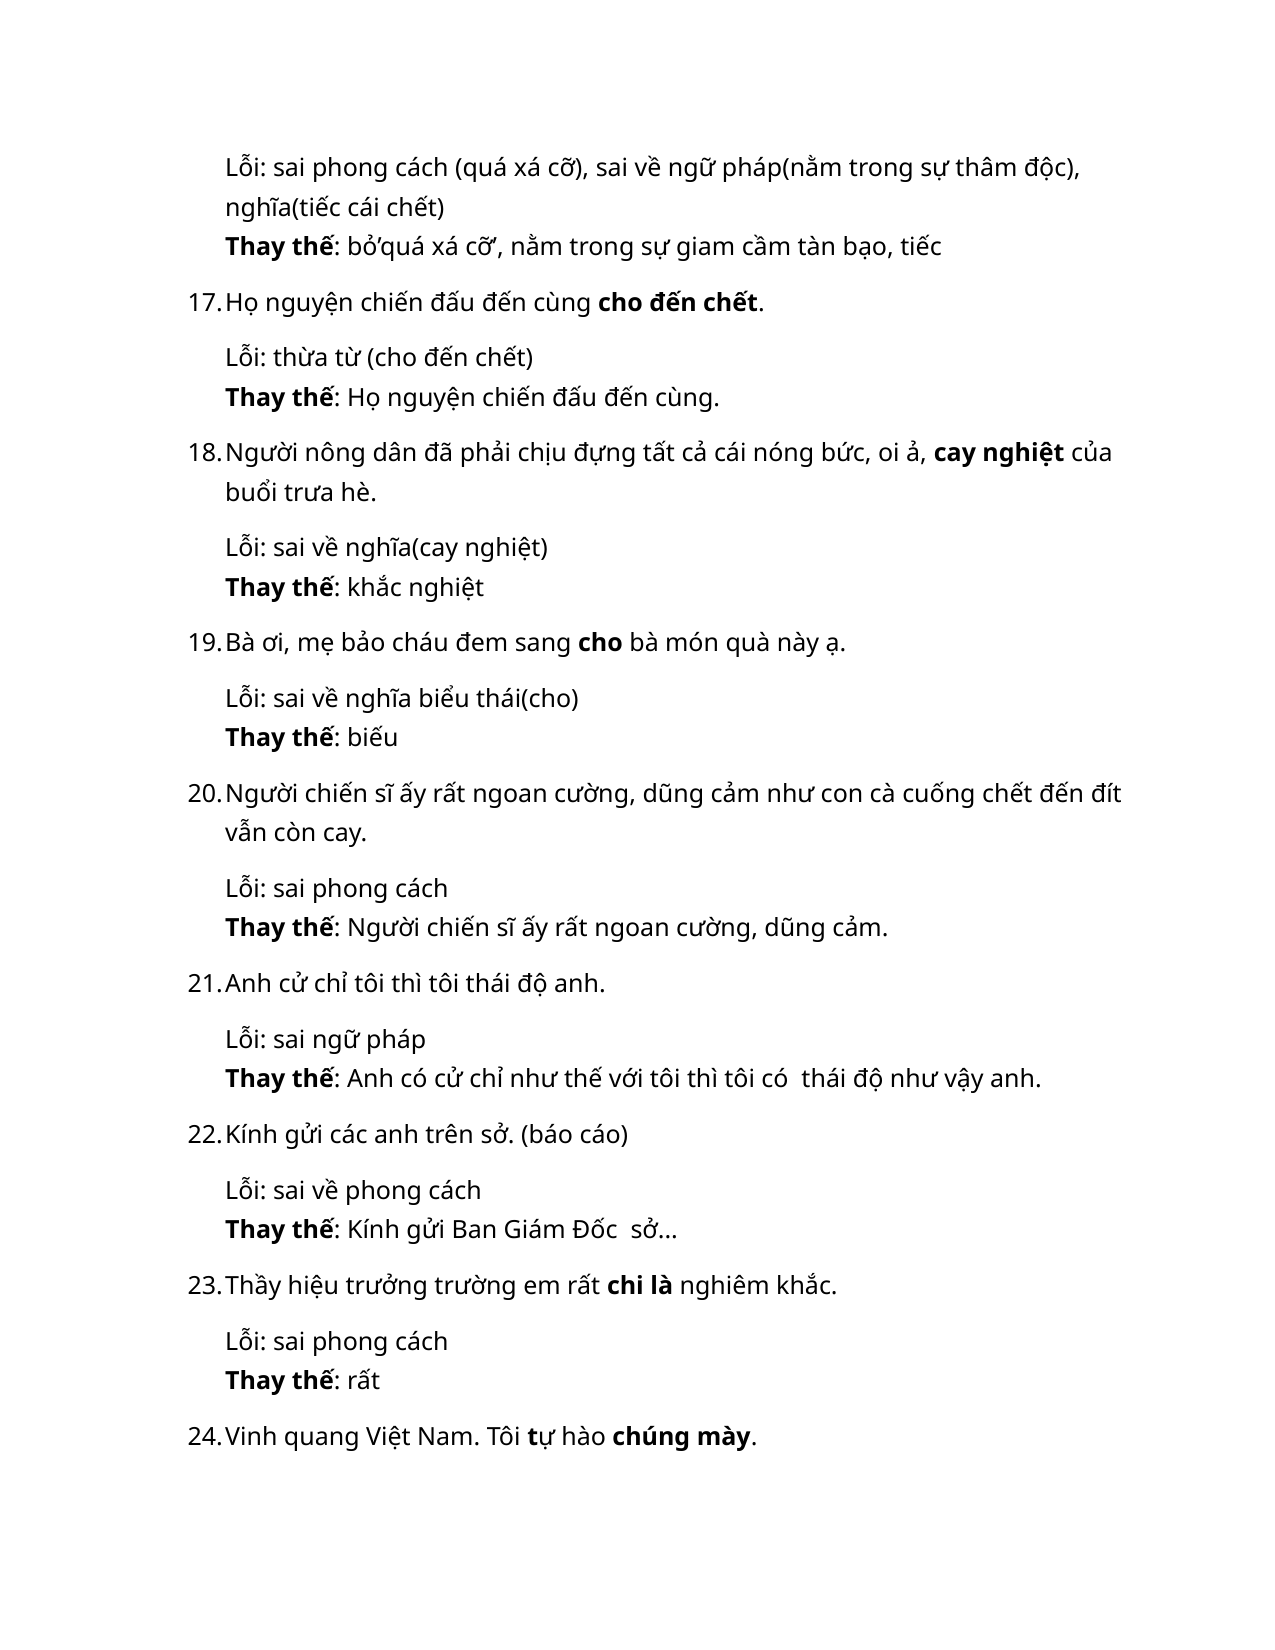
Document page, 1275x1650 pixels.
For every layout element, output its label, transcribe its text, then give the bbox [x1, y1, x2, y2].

list Người chiến sĩ ấy rất ngoan cường, dũng cảm như con cà cuống chết đến đít vẫn còn cay. [187, 776, 1125, 849]
text Lỗi: sai phong cách (quá xá cỡ), sai về ngữ pháp(nằm trong sự thâm độc), nghĩa(tiếc cái chết) Thay thế: bỏ’quá xá cỡ’, nằm trong sự giam cầm tàn bạo, tiếc [225, 150, 1125, 262]
text Lỗi: sai phong cách Thay thế: rất [225, 1323, 1125, 1397]
list Vinh quang Việt Nam. Tôi tự hào chúng mày. [187, 1418, 1125, 1452]
text Lỗi: sai phong cách Thay thế: Người chiến sĩ ấy rất ngoan cường, dũng cảm. [225, 871, 1125, 944]
list Kính gửi các anh trên sở. (báo cáo) [187, 1117, 1125, 1151]
list Lỗi: sai ngữ pháp Thay thế: Anh có cử chỉ như thế với tôi thì tôi có thái độ như vậy anh. [225, 1022, 1125, 1095]
list Anh cử chỉ tôi thì tôi thái độ anh. [187, 966, 1125, 1000]
list Thầy hiệu trưởng trường em rất chi là nghiêm khắc. [187, 1267, 1125, 1302]
text Lỗi: sai về nghĩa biểu thái(cho) Thay thế: biếu [225, 681, 1125, 754]
text Lỗi: sai về nghĩa(cay nghiệt) Thay thế: khắc nghiệt [225, 530, 1125, 603]
text Lỗi: sai về phong cách Thay thế: Kính gửi Ban Giám Đốc sở... [225, 1172, 1125, 1246]
list Bà ơi, mẹ bảo cháu đem sang cho bà món quà này ạ. [187, 625, 1125, 659]
list Họ nguyện chiến đấu đến cùng cho đến chết. [187, 284, 1125, 318]
list Người nông dân đã phải chịu đựng tất cả cái nóng bức, oi ả, cay nghiệt của buổi trưa hè. [187, 435, 1125, 508]
text Lỗi: thừa từ (cho đến chết) Thay thế: Họ nguyện chiến đấu đến cùng. [225, 340, 1125, 413]
